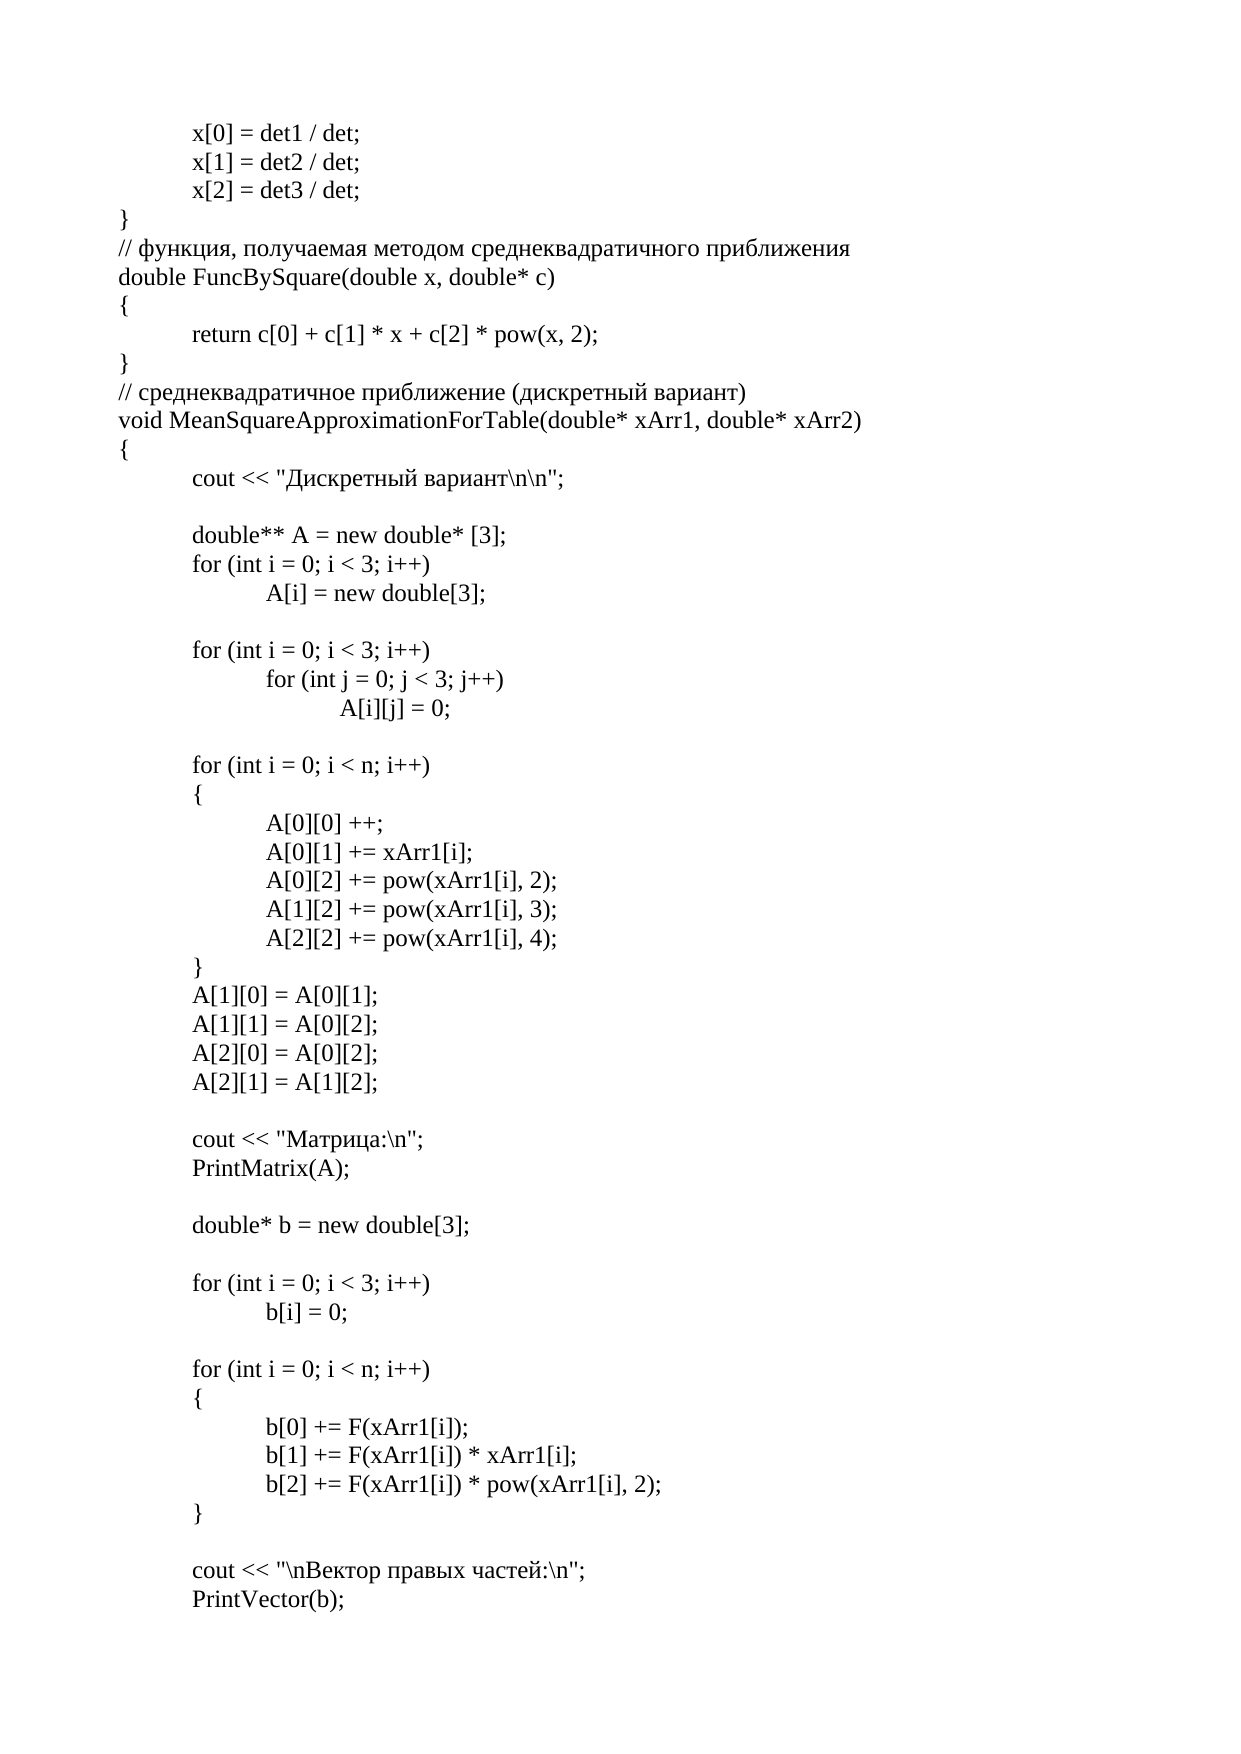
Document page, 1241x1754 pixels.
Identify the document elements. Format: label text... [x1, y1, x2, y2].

text { [118, 291, 1181, 319]
text A[i] = new double[3]; [118, 578, 1181, 607]
text b[0] += F(xArr1[i]); [118, 1412, 1181, 1441]
text b[i] = 0; [118, 1297, 1181, 1326]
text A[2][2] += pow(xArr1[i], 4); [118, 923, 1181, 952]
text double** A = new double* [3]; [118, 521, 1181, 549]
text { [118, 434, 1181, 463]
text double* b = new double[3]; [118, 1211, 1181, 1239]
text b[2] += F(xArr1[i]) * pow(xArr1[i], 2); [118, 1469, 1181, 1498]
text A[2][1] = A[1][2]; [118, 1067, 1181, 1096]
text A[0][1] += xArr1[i]; [118, 837, 1181, 866]
text { [118, 779, 1181, 808]
text for (int i = 0; i < n; i++) [118, 1354, 1181, 1383]
text cout << "Дискретный вариант\n\n"; [118, 463, 1181, 492]
text cout << "Матрица:\n"; [118, 1124, 1181, 1153]
text PrintMatrix(A); [118, 1153, 1181, 1182]
text void MeanSquareApproximationForTable(double* xArr1, double* xArr2) [118, 406, 1181, 434]
text for (int i = 0; i < 3; i++) [118, 636, 1181, 664]
text PrintVector(b); [118, 1584, 1181, 1613]
text x[2] = det3 / det; [118, 176, 1181, 204]
text { [118, 1383, 1181, 1412]
text for (int j = 0; j < 3; j++) [118, 664, 1181, 693]
text A[i][j] = 0; [118, 693, 1181, 722]
text b[1] += F(xArr1[i]) * xArr1[i]; [118, 1441, 1181, 1469]
text x[1] = det2 / det; [118, 147, 1181, 176]
text } [118, 1498, 1181, 1527]
text // среднеквадратичное приближение (дискретный вариант) [118, 377, 1181, 406]
text x[0] = det1 / det; [118, 118, 1181, 147]
text } [118, 952, 1181, 981]
text A[2][0] = A[0][2]; [118, 1038, 1181, 1067]
text A[1][2] += pow(xArr1[i], 3); [118, 894, 1181, 923]
text for (int i = 0; i < 3; i++) [118, 1268, 1181, 1297]
text A[1][1] = A[0][2]; [118, 1009, 1181, 1038]
text } [118, 204, 1181, 233]
text A[0][0] ++; [118, 808, 1181, 837]
text return c[0] + c[1] * x + c[2] * pow(x, 2); [118, 319, 1181, 348]
text for (int i = 0; i < 3; i++) [118, 549, 1181, 578]
text A[1][0] = A[0][1]; [118, 981, 1181, 1009]
text for (int i = 0; i < n; i++) [118, 751, 1181, 779]
text } [118, 348, 1181, 377]
text // функция, получаемая методом среднеквадратичного приближения [118, 233, 1181, 262]
text cout << "\nВектор правых частей:\n"; [118, 1556, 1181, 1584]
text A[0][2] += pow(xArr1[i], 2); [118, 866, 1181, 894]
text double FuncBySquare(double x, double* c) [118, 262, 1181, 291]
